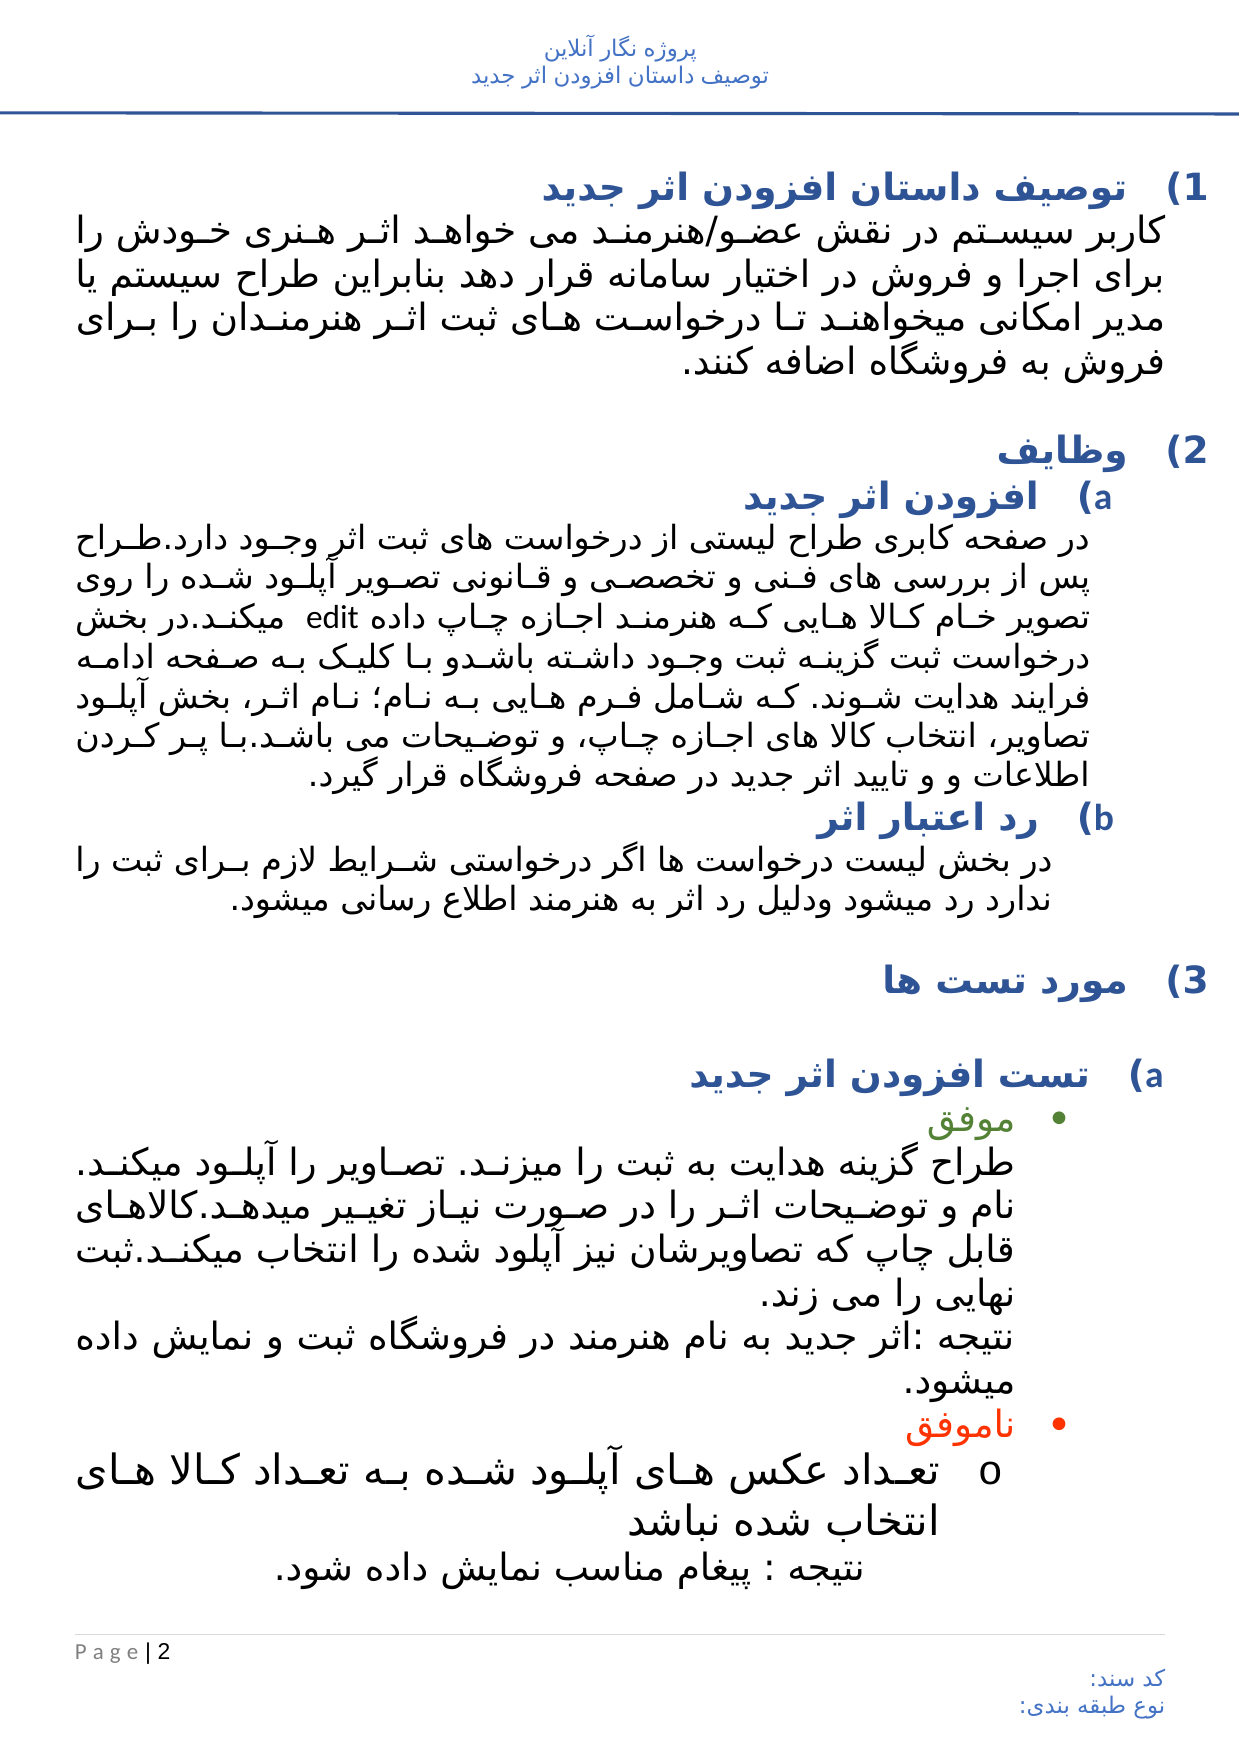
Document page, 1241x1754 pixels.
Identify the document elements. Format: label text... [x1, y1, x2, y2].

list تست افزودن اثر جدید [75, 1051, 1128, 1097]
list رد اعتبار اثر [75, 794, 1077, 840]
list تعداد عکس های آپلود شده به تعداد کالا های انتخاب شده نباشد [75, 1446, 978, 1546]
list افزودن اثر جدید [75, 473, 1077, 519]
text کاربر سیستم در نقش عضو/هنرمند می خواهد اثر هنری خودش را برای اجرا و فروش در اختیار سامانه قرار دهد بنابراین طراح سیستم یا مدیر امکانی میخواهند تا درخواست های ثبت اثر هنرمندان را برای فروش به فروشگاه اضافه کنند. [75, 209, 1165, 383]
list مورد تست ها [75, 959, 1165, 1002]
text در صفحه کابری طراح لیستی از درخواست های ثبت اثر وجود دارد.طراح پس از بررسی های فنی و تخصصی و قانونی تصویر آپلود شده را روی تصویر خام کالا هایی که هنرمند اجازه چاپ داده edit میکند.در بخش درخواست ثبت گزینه ثبت وجود داشته باشدو با کلیک به صفحه ادامه فرایند هدایت شوند. که شامل فرم هایی به نام؛ نام اثر، بخش آپلود تصاویر، انتخاب کالا های اجازه چاپ، و توضیحات می باشد.با پر کردن اطلاعات و و تایید اثر جدید در صفحه فروشگاه قرار گیرد. [75, 519, 1090, 794]
list ناموفق [75, 1402, 1053, 1446]
list موفق [75, 1097, 1053, 1140]
list نتیجه :اثر جدید به نام هنرمند در فروشگاه ثبت و نمایش داده میشود. [75, 1315, 1015, 1402]
list وظایف [75, 429, 1165, 473]
list طراح گزینه هدایت به ثبت را میزند. تصاویر را آپلود میکند. نام و توضیحات اثر را در صورت نیاز تغییر میدهد.کالاهای قابل چاپ که تصاویرشان نیز آپلود شده را انتخاب میکند.ثبت نهایی را می زند. [75, 1140, 1015, 1315]
text در بخش لیست درخواست ها اگر درخواستی شرایط لازم برای ثبت را ندارد رد میشود ودلیل رد اثر به هنرمند اطلاع رسانی میشود. [75, 840, 1053, 918]
list نتیجه : پیغام مناسب نمایش داده شود. [75, 1546, 865, 1589]
list توصیف داستان افزودن اثر جدید [75, 165, 1165, 209]
